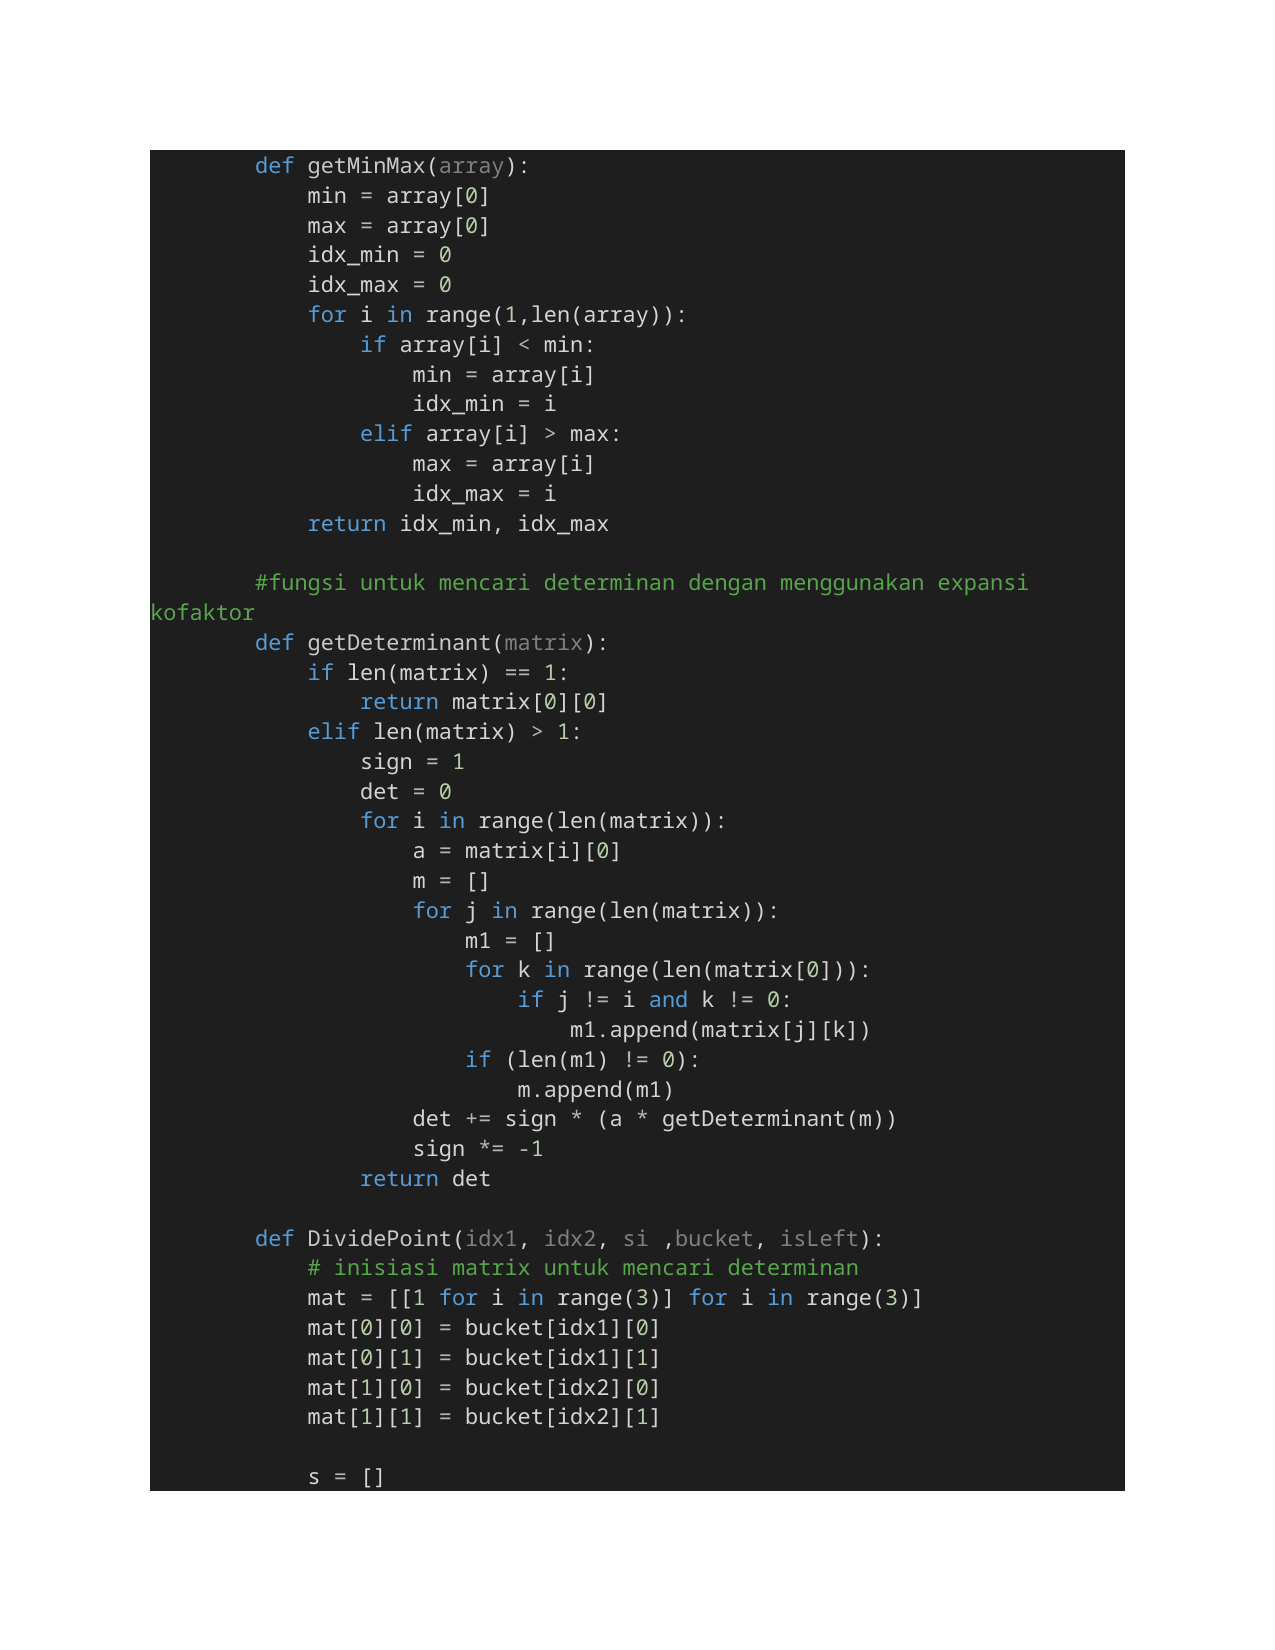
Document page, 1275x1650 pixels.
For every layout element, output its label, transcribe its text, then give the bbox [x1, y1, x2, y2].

text mat = [[1 for i in range(3)] for i in range(3)] [150, 1282, 1125, 1312]
text mat[1][0] = bucket[idx2][0] [150, 1371, 1125, 1401]
text elif array[i] > max: [150, 418, 1125, 448]
text mat[1][1] = bucket[idx2][1] [150, 1401, 1125, 1431]
text return idx_min, idx_max [150, 507, 1125, 537]
text m1.append(matrix[j][k]) [150, 1014, 1125, 1044]
text return det [150, 1163, 1125, 1193]
text det += sign * (a * getDeterminant(m)) [150, 1103, 1125, 1133]
text m = [] [150, 865, 1125, 895]
text m1 = [] [150, 924, 1125, 954]
text if (len(m1) != 0): [150, 1044, 1125, 1073]
text if j != i and k != 0: [150, 984, 1125, 1014]
text def DividePoint(idx1, idx2, si ,bucket, isLeft): [150, 1222, 1125, 1252]
text s = [] [150, 1461, 1125, 1491]
text elif len(matrix) > 1: [150, 716, 1125, 746]
text min = array[0] [150, 180, 1125, 209]
text max = array[0] [150, 209, 1125, 239]
text idx_max = 0 [150, 269, 1125, 299]
text a = matrix[i][0] [150, 835, 1125, 865]
text if array[i] < min: [150, 329, 1125, 358]
text sign = 1 [150, 746, 1125, 776]
text for k in range(len(matrix[0])): [150, 954, 1125, 984]
text idx_min = i [150, 388, 1125, 418]
text min = array[i] [150, 358, 1125, 388]
text def getMinMax(array): [150, 150, 1125, 180]
text max = array[i] [150, 448, 1125, 478]
text # inisiasi matrix untuk mencari determinan [150, 1252, 1125, 1282]
text if len(matrix) == 1: [150, 656, 1125, 686]
text sign *= -1 [150, 1133, 1125, 1163]
text for j in range(len(matrix)): [150, 895, 1125, 924]
text m.append(m1) [150, 1073, 1125, 1103]
text def getDeterminant(matrix): [150, 627, 1125, 656]
text return matrix[0][0] [150, 686, 1125, 716]
text idx_min = 0 [150, 239, 1125, 269]
text #fungsi untuk mencari determinan dengan menggunakan expansi kofaktor [150, 567, 1125, 627]
text mat[0][1] = bucket[idx1][1] [150, 1342, 1125, 1371]
text for i in range(len(matrix)): [150, 805, 1125, 835]
text mat[0][0] = bucket[idx1][0] [150, 1312, 1125, 1342]
text for i in range(1,len(array)): [150, 299, 1125, 329]
text idx_max = i [150, 478, 1125, 507]
text det = 0 [150, 776, 1125, 805]
